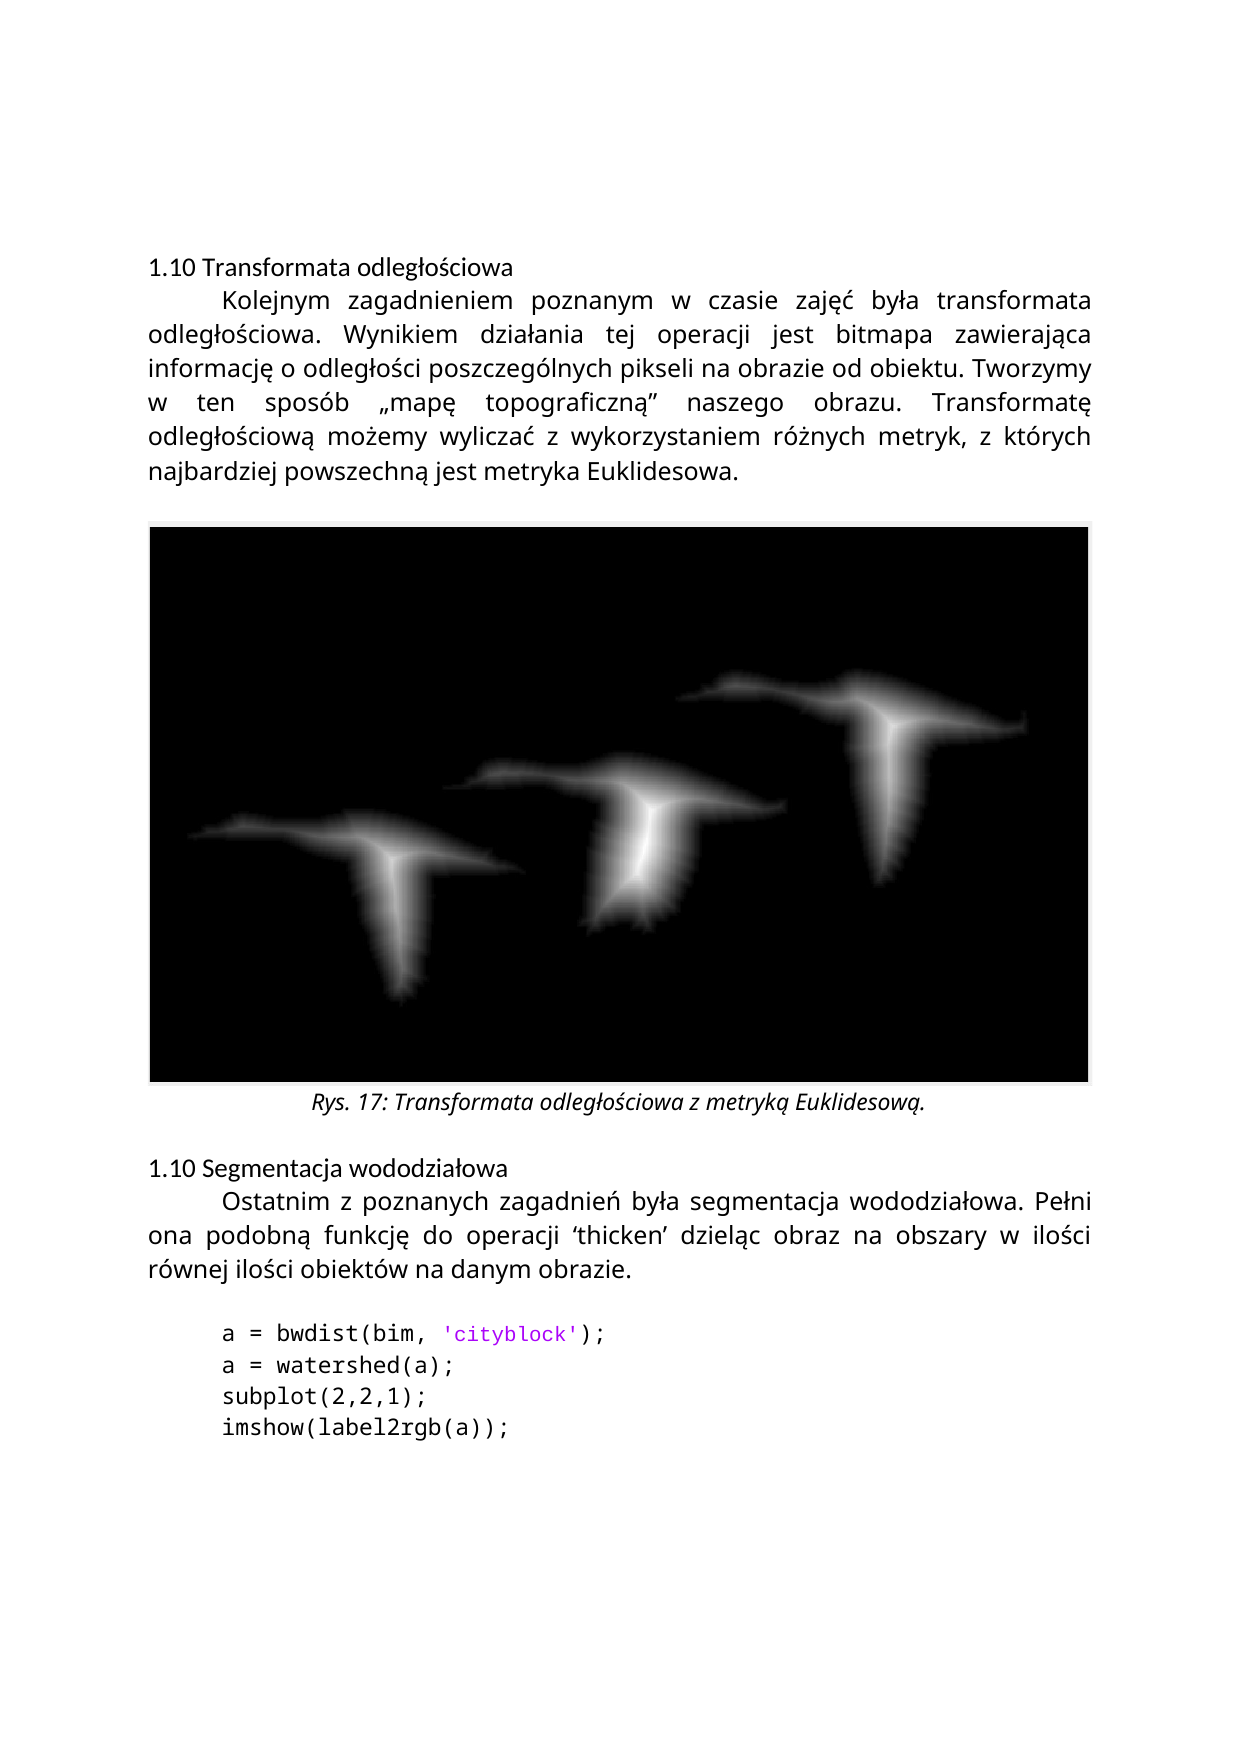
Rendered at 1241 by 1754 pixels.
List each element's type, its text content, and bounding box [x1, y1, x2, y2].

text a = watershed(a); [221, 1349, 1093, 1380]
text 1.10 Segmentacja wododziałowa [148, 1151, 1093, 1184]
text imshow(label2rgb(a)); [221, 1411, 1093, 1442]
text a = bwdist(bim, 'cityblock'); [148, 1317, 1093, 1349]
text 1.10 Transformata odległościowa [148, 250, 1093, 283]
picture [147, 521, 1093, 1086]
text subplot(2,2,1); [221, 1380, 1093, 1411]
text Ostatnim z poznanych zagadnień była segmentacja wododziałowa. Pełni ona podobną funkcję do operacji ‘thicken’ dzieląc obraz na obszary w ilości równej ilości obiektów na danym obrazie. [148, 1184, 1093, 1286]
text Rys. 17: Transformata odległościowa z metryką Euklidesową. [148, 1086, 1093, 1117]
text Kolejnym zagadnieniem poznanym w czasie zajęć była transformata odległościowa. Wynikiem działania tej operacji jest bitmapa zawierająca informację o odległości poszczególnych pikseli na obrazie od obiektu. Tworzymy w ten sposób „mapę topograficzną” naszego obrazu. Transformatę odległościową możemy wyliczać z wykorzystaniem różnych metryk, z których najbardziej powszechną jest metryka Euklidesowa. [148, 283, 1093, 487]
